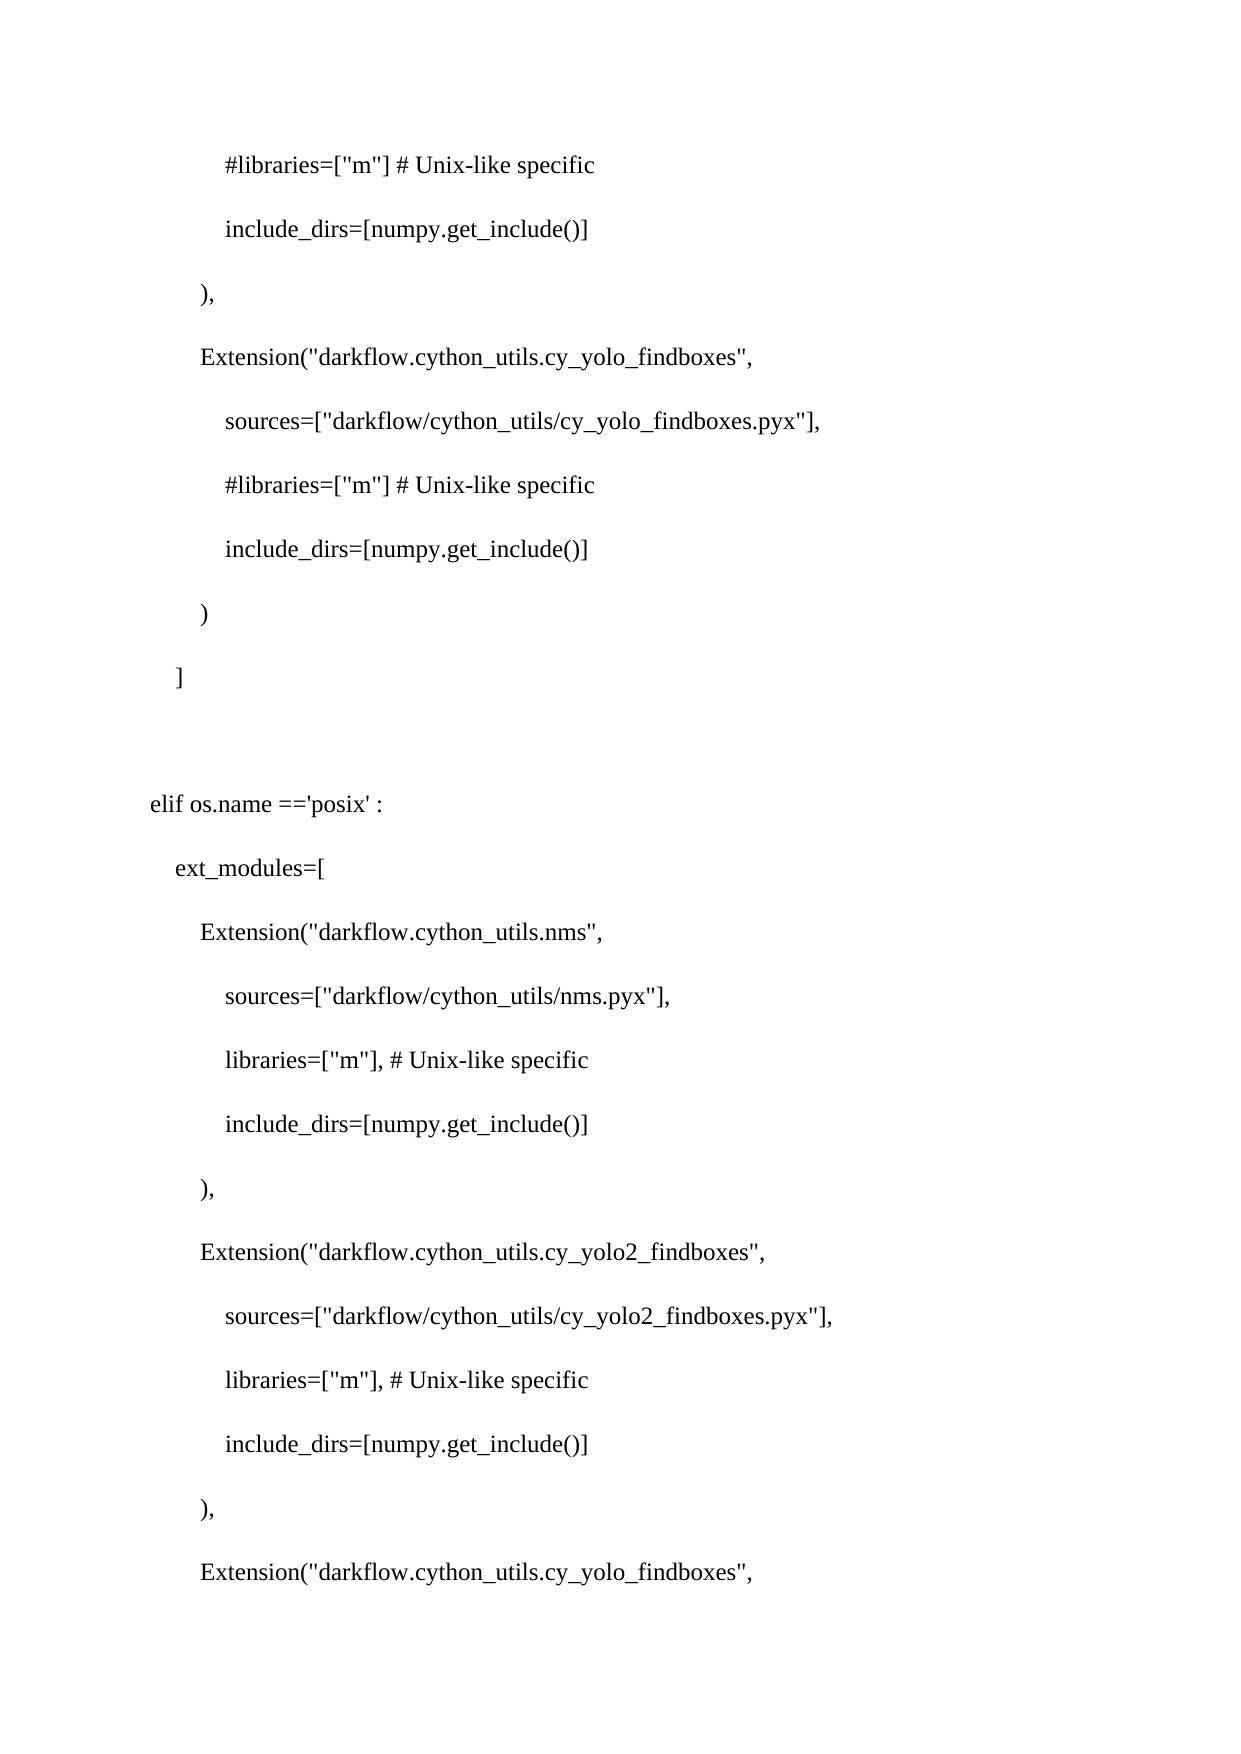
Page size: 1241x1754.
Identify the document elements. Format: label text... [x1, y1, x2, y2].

text ext_modules=[ [150, 853, 1090, 882]
text Extension("darkflow.cython_utils.nms", [150, 917, 1090, 946]
text #libraries=["m"] # Unix-like specific [150, 470, 1090, 498]
text ) [150, 598, 1090, 626]
text include_dirs=[numpy.get_include()] [150, 534, 1090, 562]
text elif os.name =='posix' : [150, 789, 1090, 818]
text libraries=["m"], # Unix-like specific [150, 1045, 1090, 1074]
text Extension("darkflow.cython_utils.cy_yolo_findboxes", [150, 1557, 1090, 1586]
text ), [150, 1493, 1090, 1522]
text sources=["darkflow/cython_utils/cy_yolo2_findboxes.pyx"], [150, 1301, 1090, 1330]
text sources=["darkflow/cython_utils/cy_yolo_findboxes.pyx"], [150, 406, 1090, 434]
text include_dirs=[numpy.get_include()] [150, 214, 1090, 243]
text #libraries=["m"] # Unix-like specific [150, 150, 1090, 179]
text Extension("darkflow.cython_utils.cy_yolo2_findboxes", [150, 1237, 1090, 1266]
text include_dirs=[numpy.get_include()] [150, 1429, 1090, 1458]
text ] [150, 662, 1090, 690]
text libraries=["m"], # Unix-like specific [150, 1365, 1090, 1394]
text sources=["darkflow/cython_utils/nms.pyx"], [150, 981, 1090, 1010]
text include_dirs=[numpy.get_include()] [150, 1109, 1090, 1138]
text Extension("darkflow.cython_utils.cy_yolo_findboxes", [150, 342, 1090, 371]
text ), [150, 278, 1090, 307]
text ), [150, 1173, 1090, 1202]
